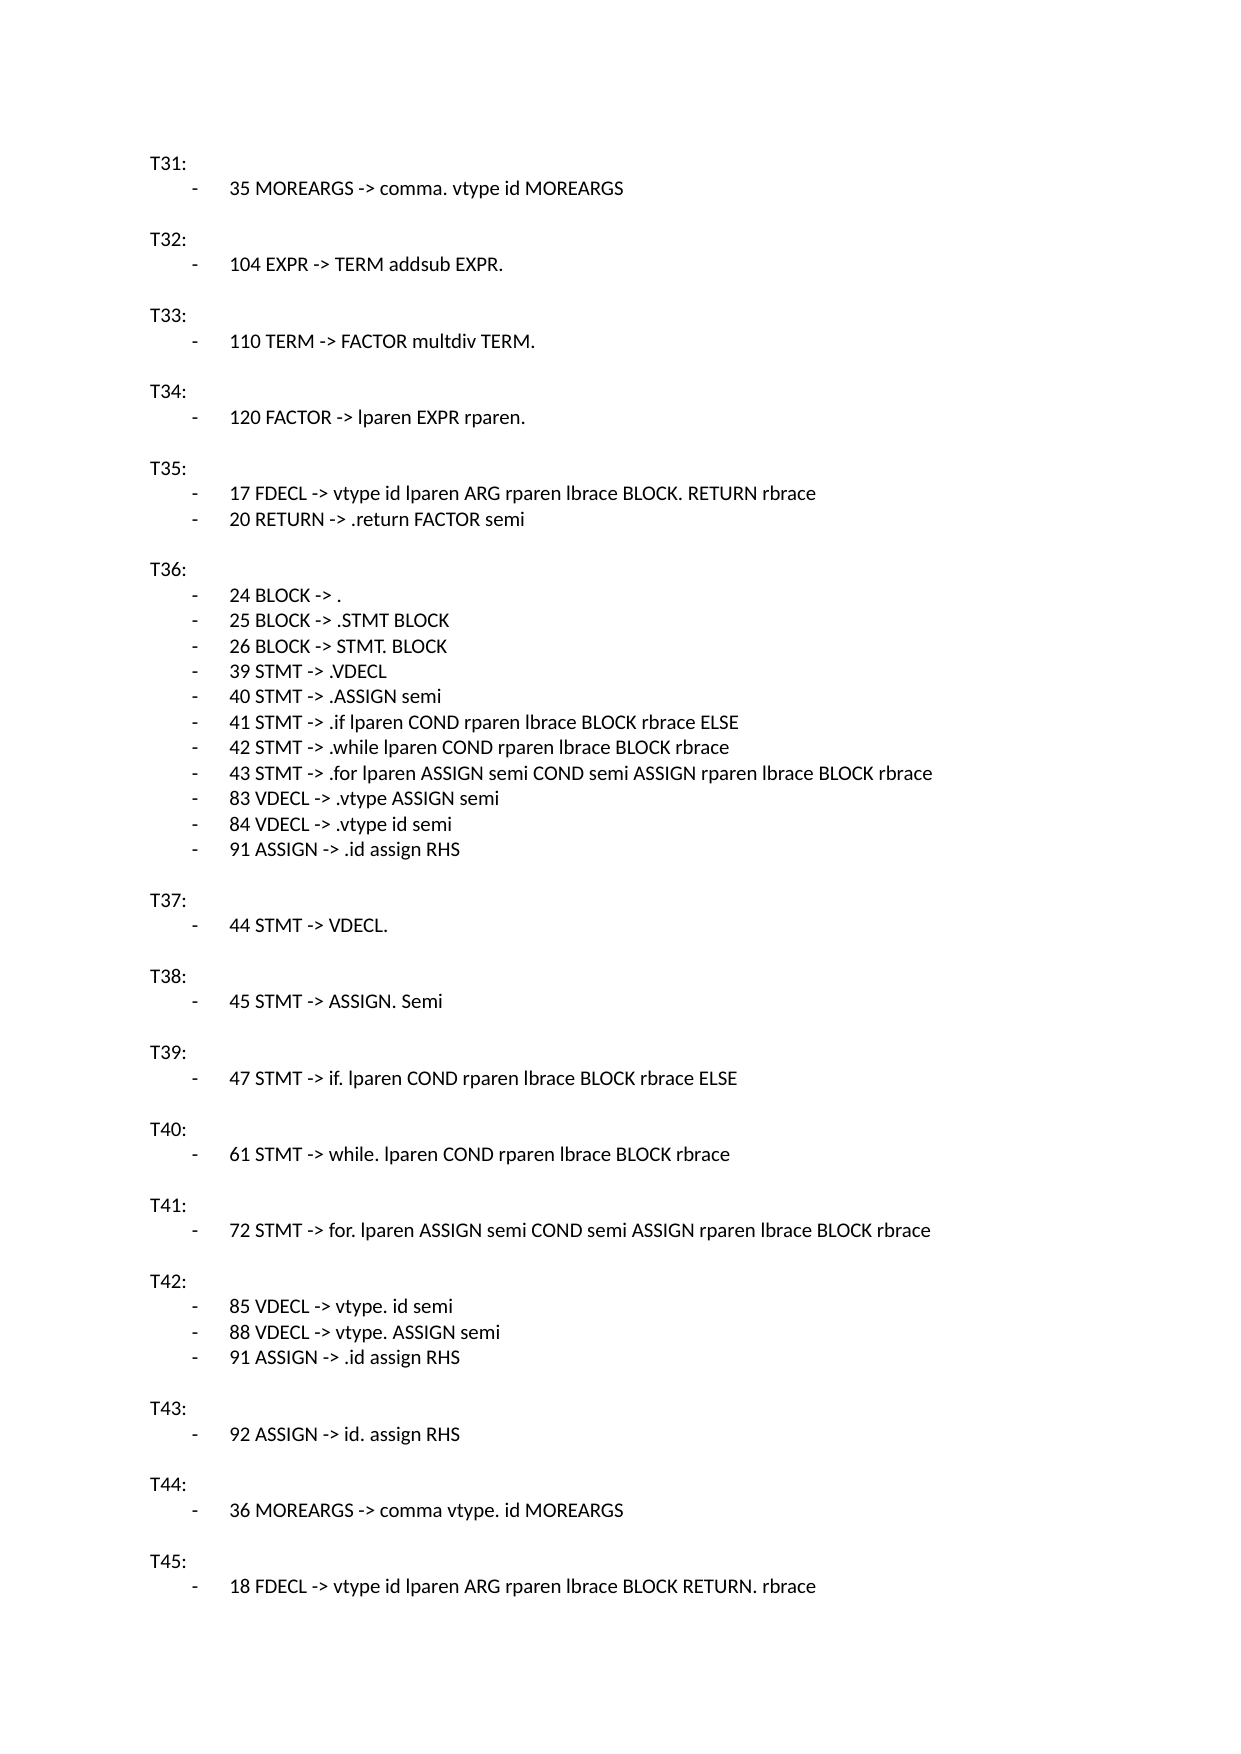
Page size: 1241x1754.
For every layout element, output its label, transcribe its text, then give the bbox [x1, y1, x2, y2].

list 88 VDECL -> vtype. ASSIGN semi [192, 1319, 1090, 1344]
list 47 STMT -> if. lparen COND rparen lbrace BLOCK rbrace ELSE [192, 1065, 1090, 1090]
text T44: [150, 1472, 1090, 1497]
list 43 STMT -> .for lparen ASSIGN semi COND semi ASSIGN rparen lbrace BLOCK rbrace [192, 760, 1090, 785]
text T36: [150, 557, 1090, 582]
list 72 STMT -> for. lparen ASSIGN semi COND semi ASSIGN rparen lbrace BLOCK rbrace [192, 1217, 1090, 1243]
list 20 RETURN -> .return FACTOR semi [192, 506, 1090, 531]
text T35: [150, 455, 1090, 480]
text T45: [150, 1548, 1090, 1573]
list 91 ASSIGN -> .id assign RHS [192, 836, 1090, 862]
list 92 ASSIGN -> id. assign RHS [192, 1421, 1090, 1446]
list 24 BLOCK -> . [192, 582, 1090, 607]
text T43: [150, 1395, 1090, 1421]
list 17 FDECL -> vtype id lparen ARG rparen lbrace BLOCK. RETURN rbrace [192, 480, 1090, 506]
text T31: [150, 150, 1090, 175]
list 85 VDECL -> vtype. id semi [192, 1294, 1090, 1319]
list 39 STMT -> .VDECL [192, 658, 1090, 684]
text T39: [150, 1039, 1090, 1065]
text T41: [150, 1192, 1090, 1217]
text T33: [150, 302, 1090, 328]
text T38: [150, 963, 1090, 989]
list 18 FDECL -> vtype id lparen ARG rparen lbrace BLOCK RETURN. rbrace [192, 1573, 1090, 1599]
list 36 MOREARGS -> comma vtype. id MOREARGS [192, 1497, 1090, 1522]
text T40: [150, 1116, 1090, 1141]
list 25 BLOCK -> .STMT BLOCK [192, 607, 1090, 633]
list 104 EXPR -> TERM addsub EXPR. [192, 252, 1090, 277]
text T34: [150, 379, 1090, 404]
list 44 STMT -> VDECL. [192, 912, 1090, 938]
list 40 STMT -> .ASSIGN semi [192, 684, 1090, 709]
list 83 VDECL -> .vtype ASSIGN semi [192, 785, 1090, 811]
list 45 STMT -> ASSIGN. Semi [192, 989, 1090, 1014]
list 26 BLOCK -> STMT. BLOCK [192, 633, 1090, 658]
text T37: [150, 887, 1090, 912]
list 91 ASSIGN -> .id assign RHS [192, 1344, 1090, 1370]
list 120 FACTOR -> lparen EXPR rparen. [192, 404, 1090, 429]
text T42: [150, 1268, 1090, 1294]
list 84 VDECL -> .vtype id semi [192, 811, 1090, 836]
list 110 TERM -> FACTOR multdiv TERM. [192, 328, 1090, 353]
text T32: [150, 226, 1090, 252]
list 42 STMT -> .while lparen COND rparen lbrace BLOCK rbrace [192, 734, 1090, 760]
list 35 MOREARGS -> comma. vtype id MOREARGS [192, 175, 1090, 201]
list 41 STMT -> .if lparen COND rparen lbrace BLOCK rbrace ELSE [192, 709, 1090, 734]
list 61 STMT -> while. lparen COND rparen lbrace BLOCK rbrace [192, 1141, 1090, 1167]
